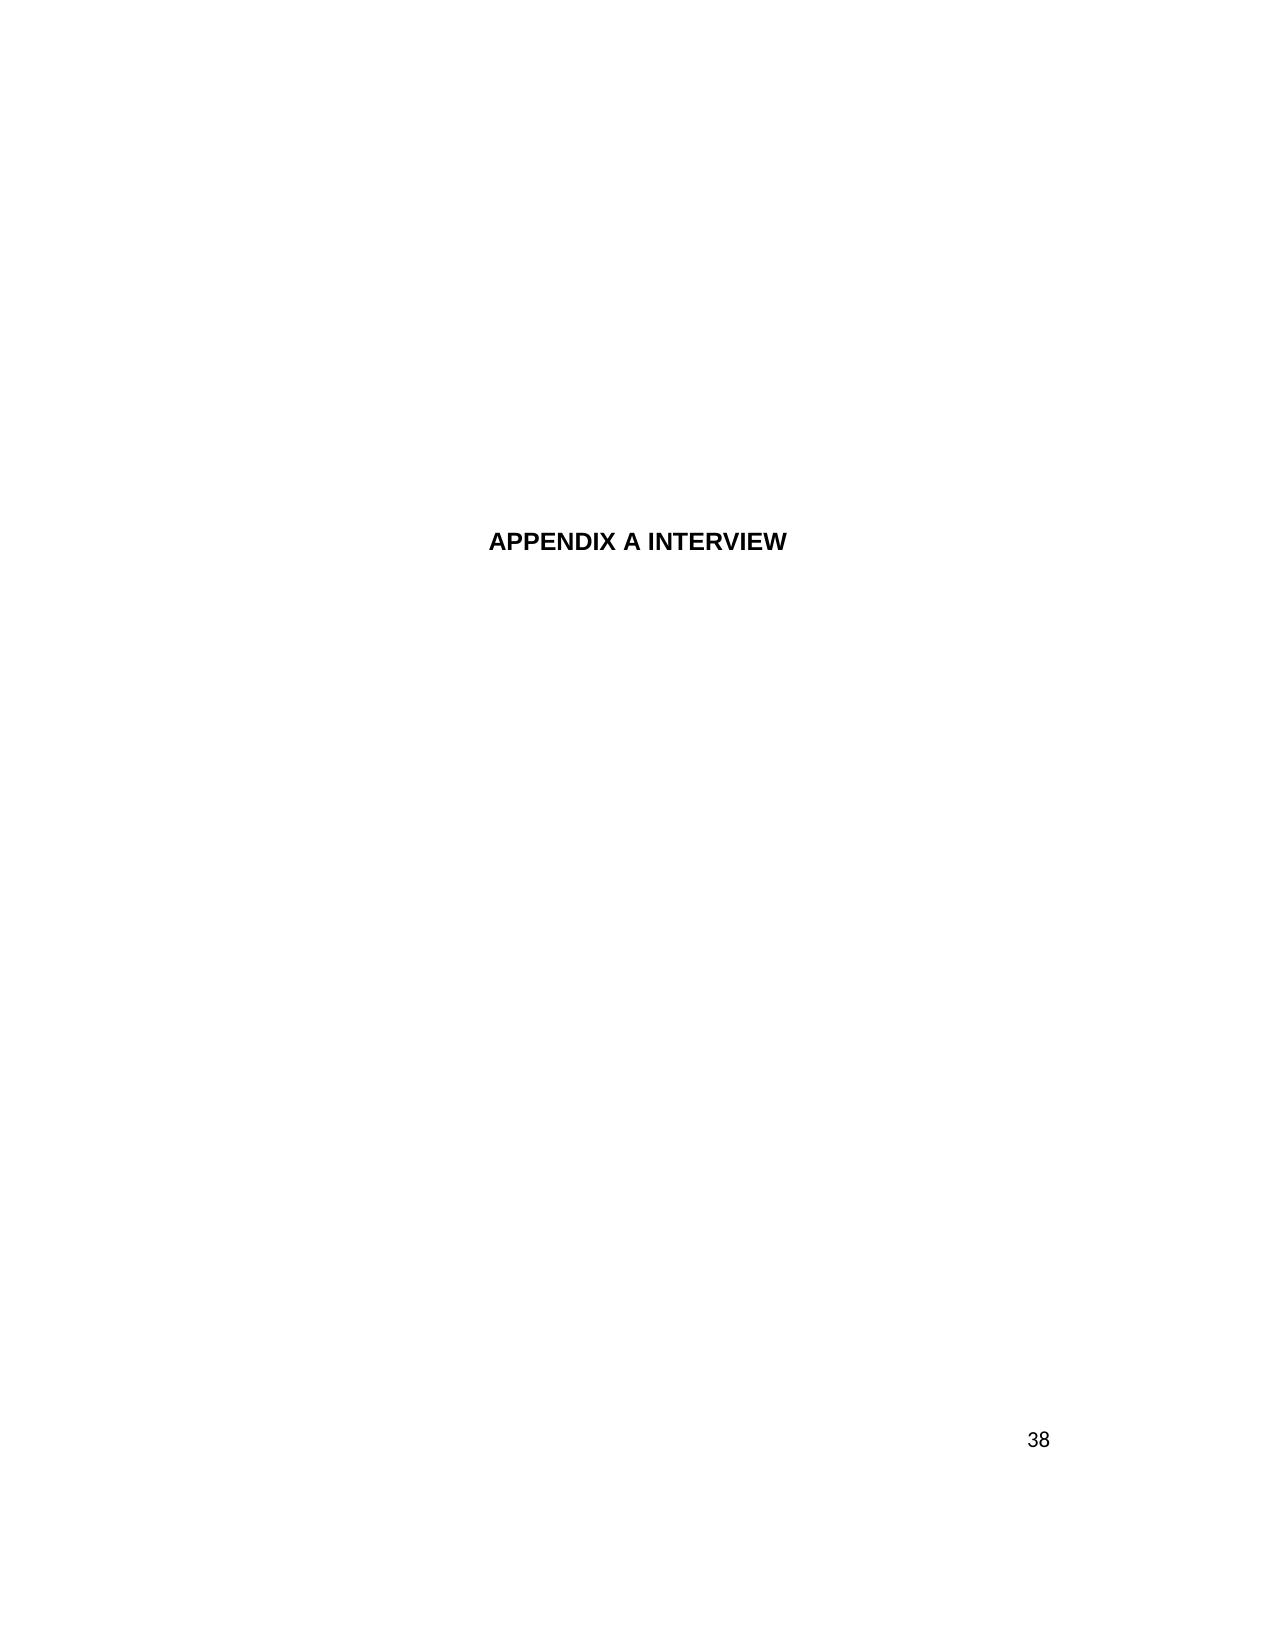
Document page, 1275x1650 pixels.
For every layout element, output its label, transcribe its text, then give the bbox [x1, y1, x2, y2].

text APPENDIX A INTERVIEW [225, 527, 1050, 556]
